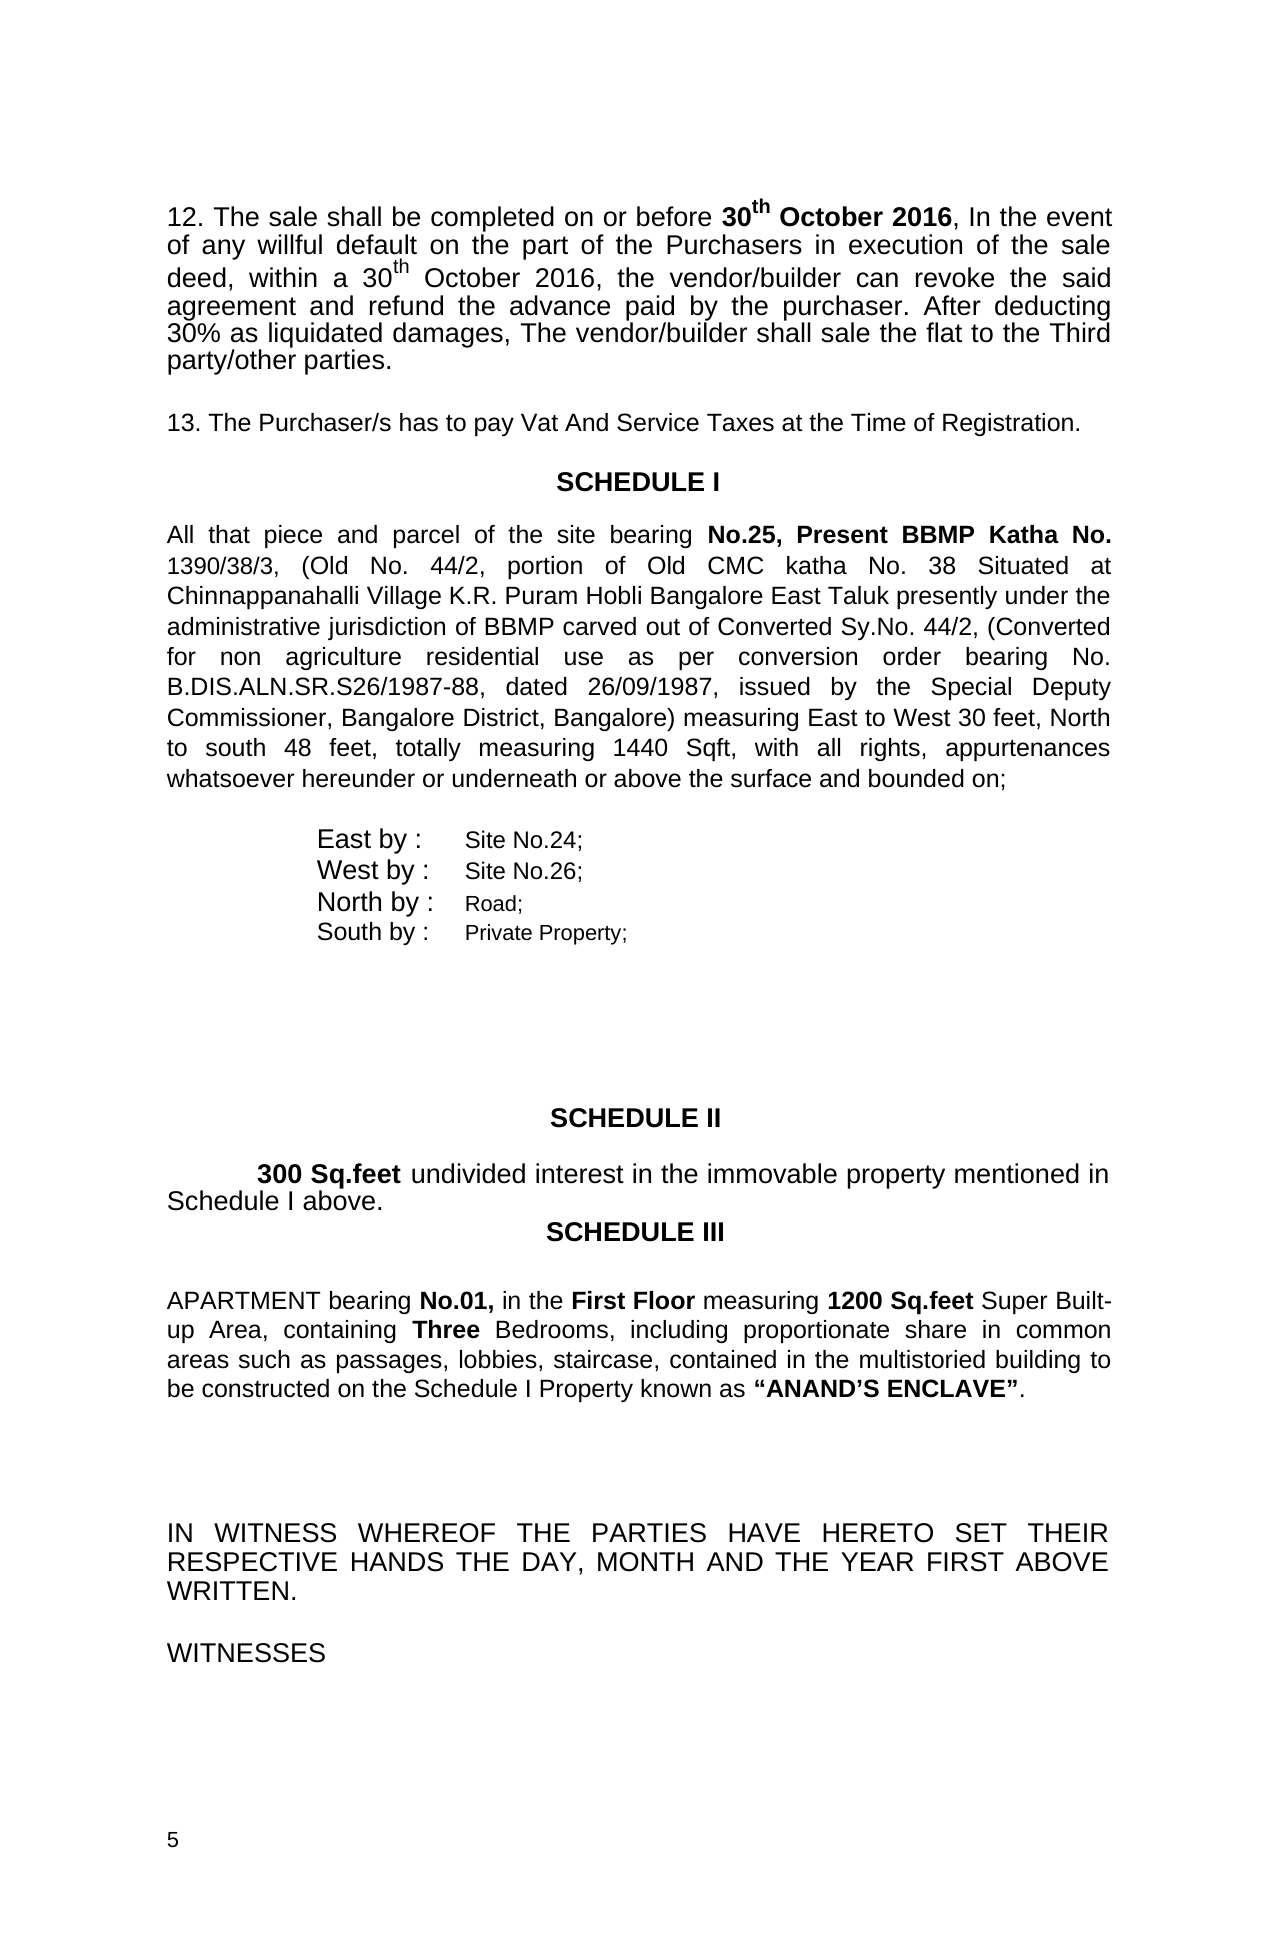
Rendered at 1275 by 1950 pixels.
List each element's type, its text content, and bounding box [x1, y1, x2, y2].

text SCHEDULE III [546, 1216, 1112, 1247]
text All that piece and parcel of the site bearing No.25, Present BBMP Katha No. 1390/38/3, (Old No. 44/2, portion of Old CMC katha No. 38 Situated at Chinnappanahalli Village K.R. Puram Hobli Bangalore East Taluk presently under the administrative jurisdiction of BBMP carved out of Converted Sy.No. 44/2, (Converted for non agriculture residential use as per conversion order bearing No. B.DIS.ALN.SR.S26/1987-88, dated 26/09/1987, issued by the Special Deputy Commissioner, Bangalore District, Bangalore) measuring East to West 30 feet, North to south 48 feet, totally measuring 1440 Sqft, with all rights, appurtenances whatsoever hereunder or underneath or above the surface and bounded on; [167, 520, 1112, 792]
text APARTMENT bearing No.01, in the First Floor measuring 1200 Sq.feet Super Built-up Area, containing Three Bedrooms, including proportionate share in common areas such as passages, lobbies, staircase, contained in the multistoried building to be constructed on the Schedule I Property known as “ANAND’S ENCLAVE”. [167, 1286, 1112, 1403]
text SCHEDULE II [550, 1103, 1112, 1133]
text 13. The Purchaser/s has to pay Vat And Service Taxes at the Time of Registration. [167, 408, 1112, 437]
text South by : Private Property; [317, 917, 1112, 946]
text West by : Site No.26; [317, 855, 1112, 886]
text North by : Road; [317, 886, 1112, 917]
text 300 Sq.feet undivided interest in the immovable property mentioned in Schedule I above. [167, 1161, 1110, 1216]
text SCHEDULE I [556, 466, 1112, 497]
text IN WITNESS WHEREOF THE PARTIES HAVE HERETO SET THEIR RESPECTIVE HANDS THE DAY, MONTH AND THE YEAR FIRST ABOVE WRITTEN. [167, 1520, 1110, 1606]
text East by : Site No.24; [317, 824, 1112, 855]
text WITNESSES [167, 1638, 1112, 1669]
text 12. The sale shall be completed on or before 30th October 2016, In the event of any willful default on the part of the Purchasers in execution of the sale deed, within a 30th October 2016, the vendor/builder can revoke the said agreement and refund the advance paid by the purchaser. After deducting 30% as liquidated damages, The vendor/builder shall sale the flat to the Third party/other parties. [167, 199, 1112, 375]
text 5 [167, 1828, 1112, 1853]
